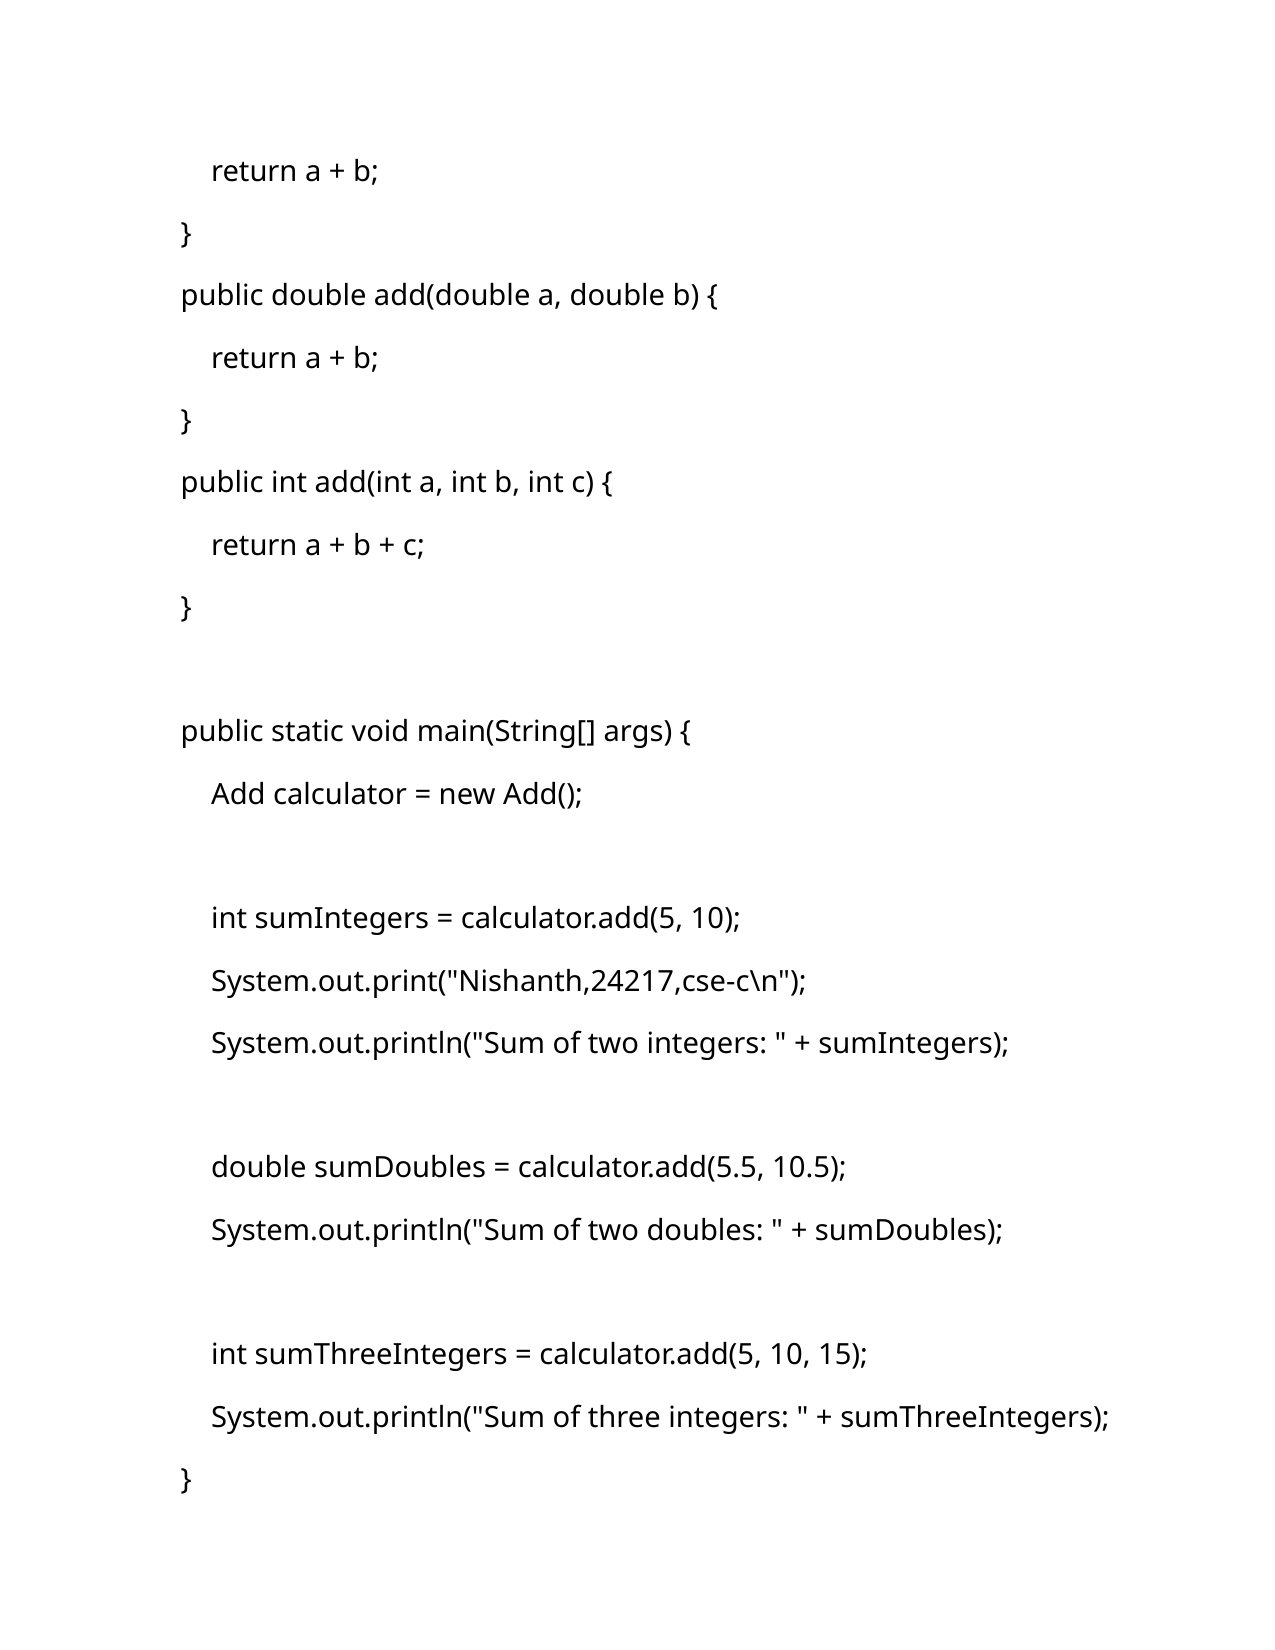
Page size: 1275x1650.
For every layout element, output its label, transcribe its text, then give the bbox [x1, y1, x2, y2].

text } [150, 1458, 1125, 1498]
text } [150, 399, 1125, 439]
text double sumDoubles = calculator.add(5.5, 10.5); [150, 1147, 1125, 1186]
text System.out.println("Sum of two doubles: " + sumDoubles); [150, 1209, 1125, 1249]
text public static void main(String[] args) { [150, 711, 1125, 750]
text return a + b; [150, 150, 1125, 190]
text System.out.println("Sum of three integers: " + sumThreeIntegers); [150, 1396, 1125, 1436]
text public int add(int a, int b, int c) { [150, 461, 1125, 501]
text System.out.println("Sum of two integers: " + sumIntegers); [150, 1022, 1125, 1062]
text System.out.print("Nishanth,24217,cse-c\n"); [150, 960, 1125, 999]
text return a + b + c; [150, 524, 1125, 563]
text int sumThreeIntegers = calculator.add(5, 10, 15); [150, 1333, 1125, 1373]
text int sumIntegers = calculator.add(5, 10); [150, 897, 1125, 937]
text return a + b; [150, 337, 1125, 377]
text Add calculator = new Add(); [150, 773, 1125, 813]
text } [150, 212, 1125, 252]
text } [150, 586, 1125, 626]
text public double add(double a, double b) { [150, 274, 1125, 314]
